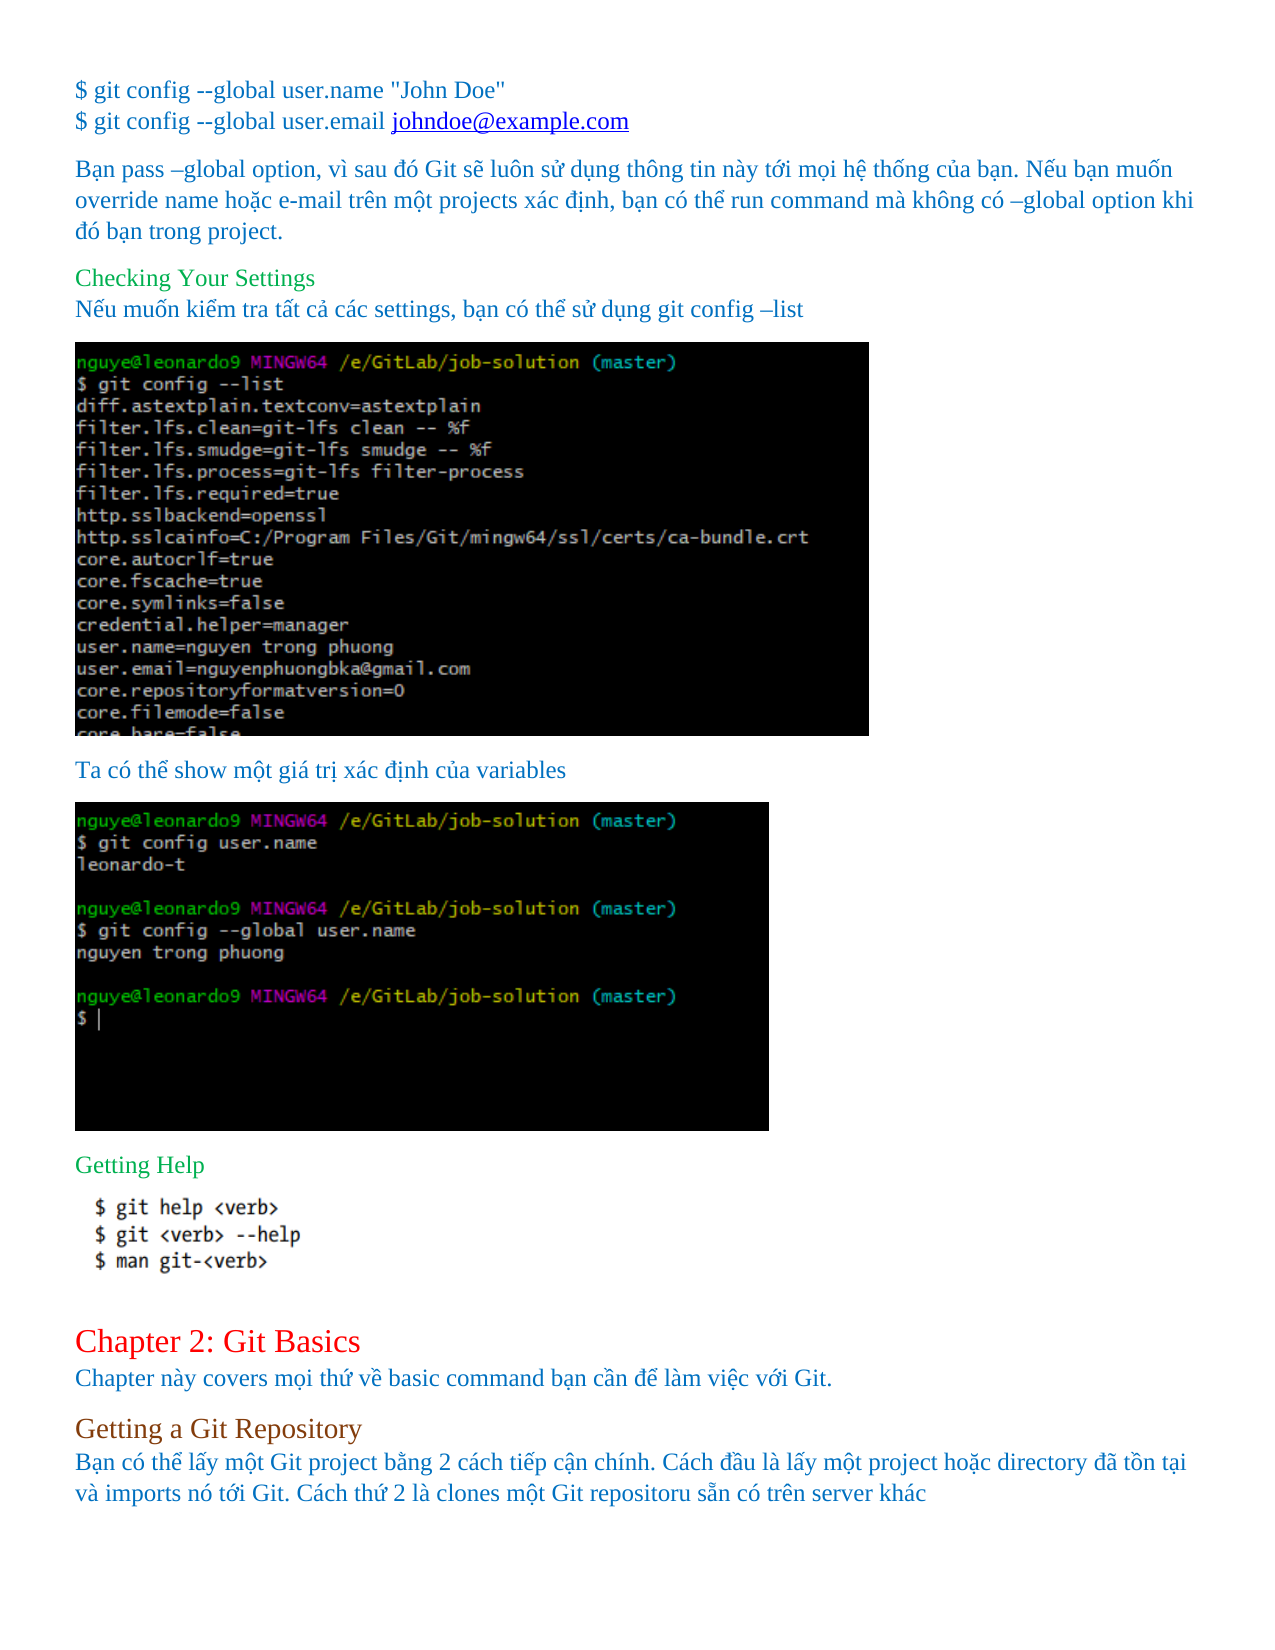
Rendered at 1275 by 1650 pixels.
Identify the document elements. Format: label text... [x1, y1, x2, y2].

text Ta có thể show một giá trị xác định của variables [75, 755, 1200, 784]
text Chapter này covers mọi thứ về basic command bạn cần để làm việc với Git. [75, 1363, 1200, 1392]
text Nếu muốn kiểm tra tất cả các settings, bạn có thể sử dụng git config –list [75, 294, 1200, 323]
subtitle Getting Help [75, 1150, 1200, 1178]
text Bạn pass –global option, vì sau đó Git sẽ luôn sử dụng thông tin này tới mọi hệ thống của bạn. Nếu bạn muốn override name hoặc e-mail trên một projects xác định, bạn có thể run command mà không có –global option khi đó bạn trong project. [75, 154, 1200, 244]
subtitle Checking Your Settings [75, 263, 1200, 292]
text Bạn có thể lấy một Git project bằng 2 cách tiếp cận chính. Cách đầu là lấy một project hoặc directory đã tồn tại và imports nó tới Git. Cách thứ 2 là clones một Git repositoru sẵn có trên server khác [75, 1447, 1200, 1507]
picture [75, 1180, 361, 1295]
picture [75, 802, 769, 1131]
text $ git config --global user.name "John Doe" $ git config --global user.email johndoe@example.com [75, 75, 1200, 135]
subtitle Getting a Git Repository [75, 1411, 1200, 1444]
picture [75, 342, 869, 736]
subtitle Chapter 2: Git Basics [75, 1322, 1200, 1360]
